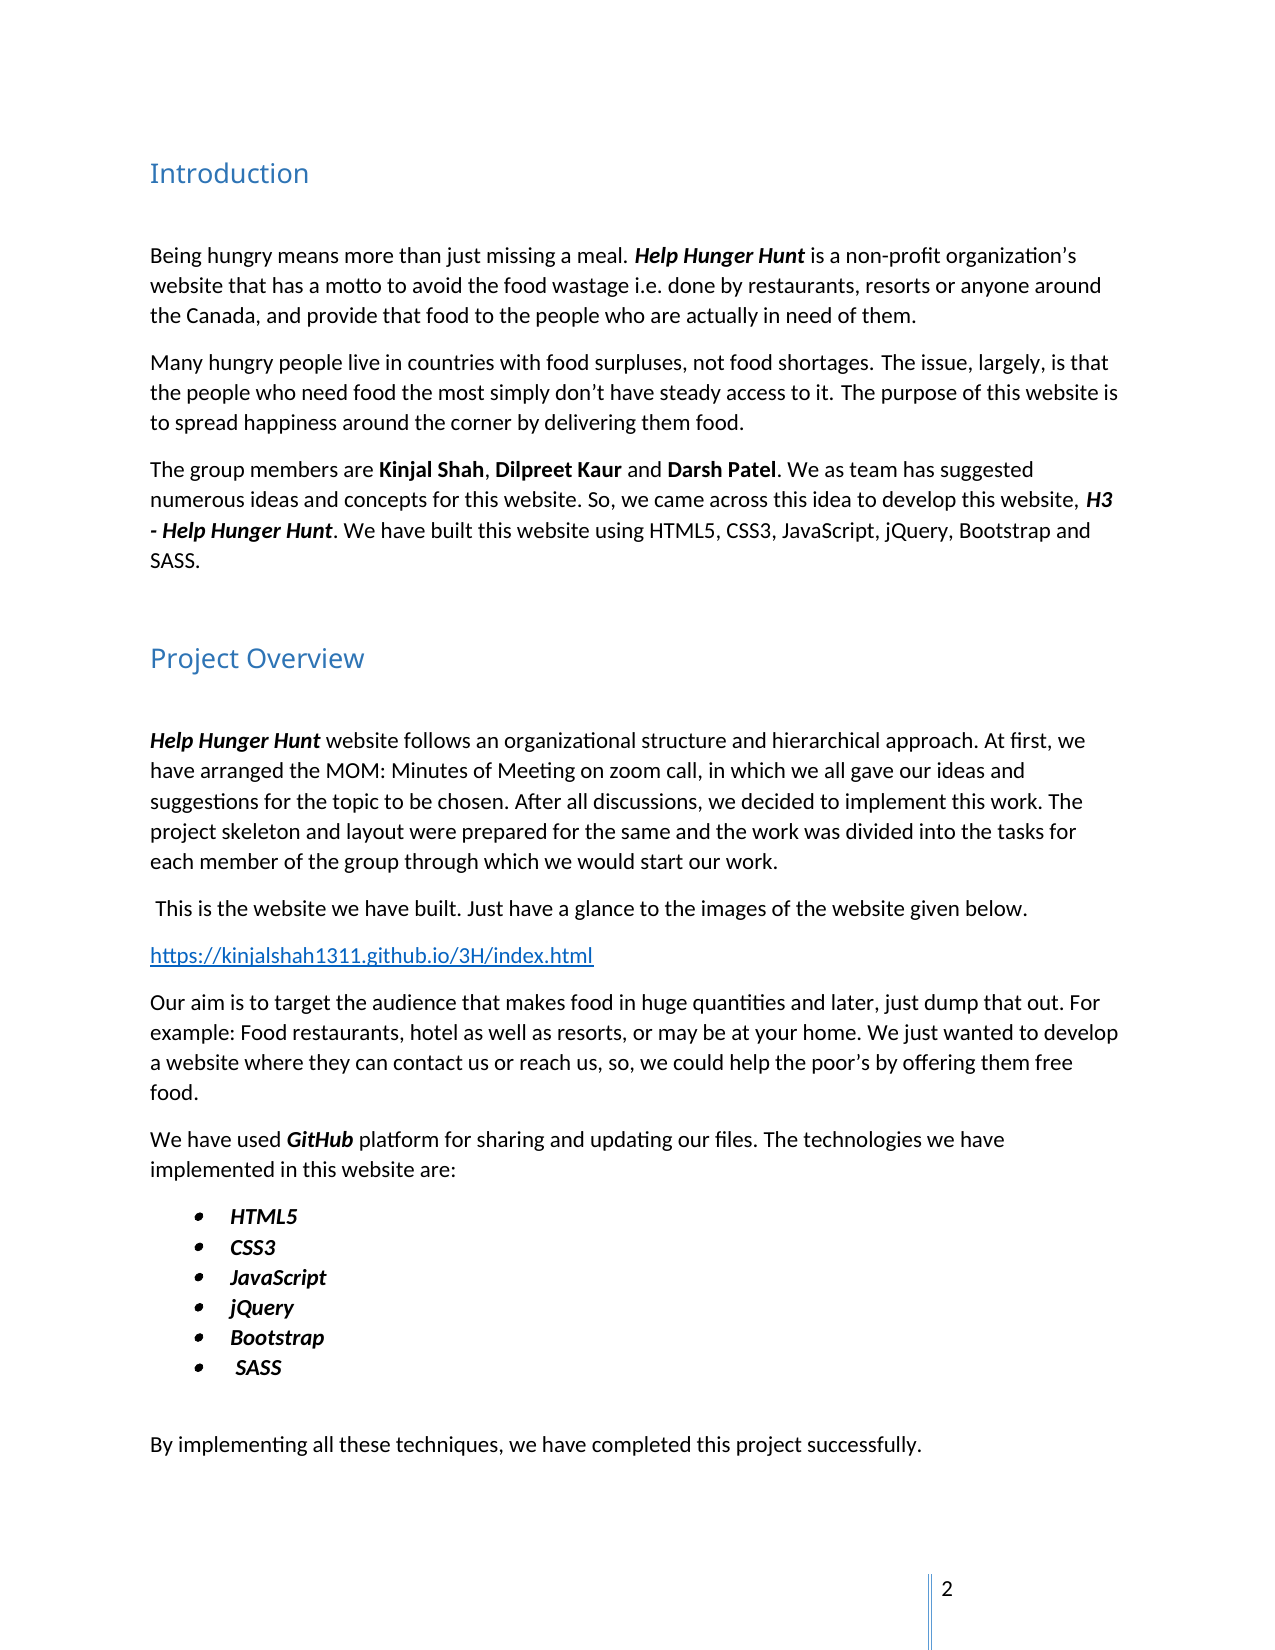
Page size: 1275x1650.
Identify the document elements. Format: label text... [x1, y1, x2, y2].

text Many hungry people live in countries with food surpluses, not food shortages. The issue, largely, is that the people who need food the most simply don’t have steady access to it. The purpose of this website is to spread happiness around the corner by delivering them food. [150, 348, 1125, 437]
text https://kinjalshah1311.github.io/3H/index.html [150, 941, 1125, 969]
list jQuery [193, 1293, 1125, 1321]
list SASS [193, 1353, 1125, 1382]
text By implementing all these techniques, we have completed this project successfully. [150, 1431, 1125, 1459]
text The group members are Kinjal Shah, Dilpreet Kaur and Darsh Patel. We as team has suggested numerous ideas and concepts for this website. So, we came across this idea to develop this website, H3 - Help Hunger Hunt. We have built this website using HTML5, CSS3, JavaScript, jQuery, Bootstrap and SASS. [150, 455, 1125, 574]
text Being hungry means more than just missing a meal. Help Hunger Hunt is a non-profit organization’s website that has a motto to avoid the food wastage i.e. done by restaurants, resorts or anyone around the Canada, and provide that food to the people who are actually in need of them. [150, 241, 1125, 329]
text We have used GitHub platform for sharing and updating our files. The technologies we have implemented in this website are: [150, 1125, 1125, 1184]
list Bootstrap [193, 1323, 1125, 1351]
text Our aim is to target the audience that makes food in huge quantities and later, just dump that out. For example: Food restaurants, hotel as well as resorts, or may be at your home. We just wanted to develop a website where they can contact us or reach us, so, we could help the poor’s by offering them free food. [150, 988, 1125, 1107]
subtitle Introduction [150, 154, 1125, 191]
list HTML5 [193, 1202, 1125, 1231]
list CSS3 [193, 1233, 1125, 1261]
subtitle Project Overview [150, 640, 1125, 677]
text This is the website we have built. Just have a glance to the images of the website given below. [150, 894, 1125, 922]
text Help Hunger Hunt website follows an organizational structure and hierarchical approach. At first, we have arranged the MOM: Minutes of Meeting on zoom call, in which we all gave our ideas and suggestions for the topic to be chosen. After all discussions, we decided to implement this work. The project skeleton and layout were prepared for the same and the work was divided into the tasks for each member of the group through which we would start our work. [150, 726, 1125, 875]
list JavaScript [193, 1263, 1125, 1291]
